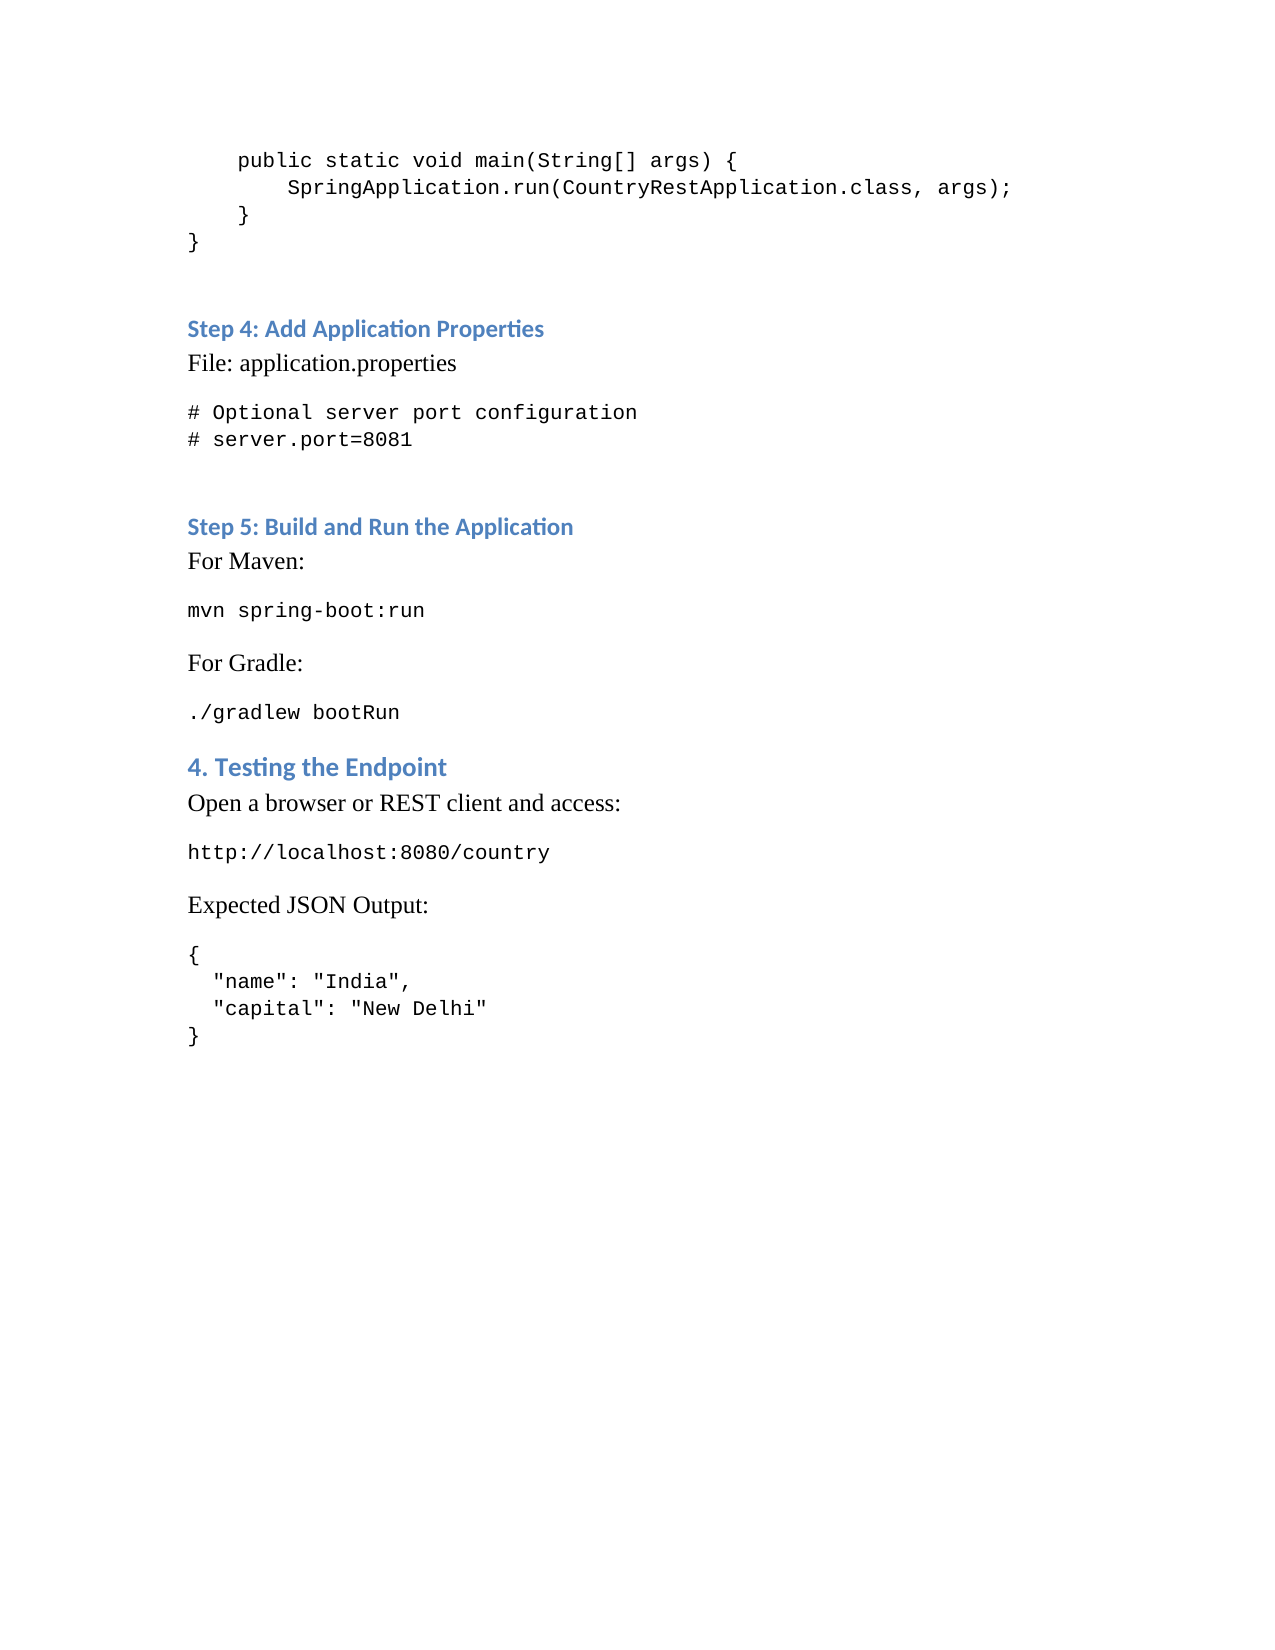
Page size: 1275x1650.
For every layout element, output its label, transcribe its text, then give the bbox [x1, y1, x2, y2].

text # Optional server port configuration # server.port=8081 [187, 402, 1087, 486]
subtitle 4. Testing the Endpoint [187, 750, 1087, 783]
text Expected JSON Output: [187, 890, 1087, 918]
subtitle Step 4: Add Application Properties [187, 313, 1087, 344]
text For Gradle: [187, 648, 1087, 677]
text For Maven: [187, 546, 1087, 575]
text File: application.properties [187, 348, 1087, 377]
text ./gradlew bootRun [187, 702, 1087, 726]
text { "name": "India", "capital": "New Delhi" } [187, 943, 1087, 1049]
text http://localhost:8080/country [187, 842, 1087, 865]
text mvn spring-boot:run [187, 600, 1087, 624]
subtitle Step 5: Build and Run the Application [187, 511, 1087, 542]
text Open a browser or REST client and access: [187, 788, 1087, 817]
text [187, 150, 1087, 288]
